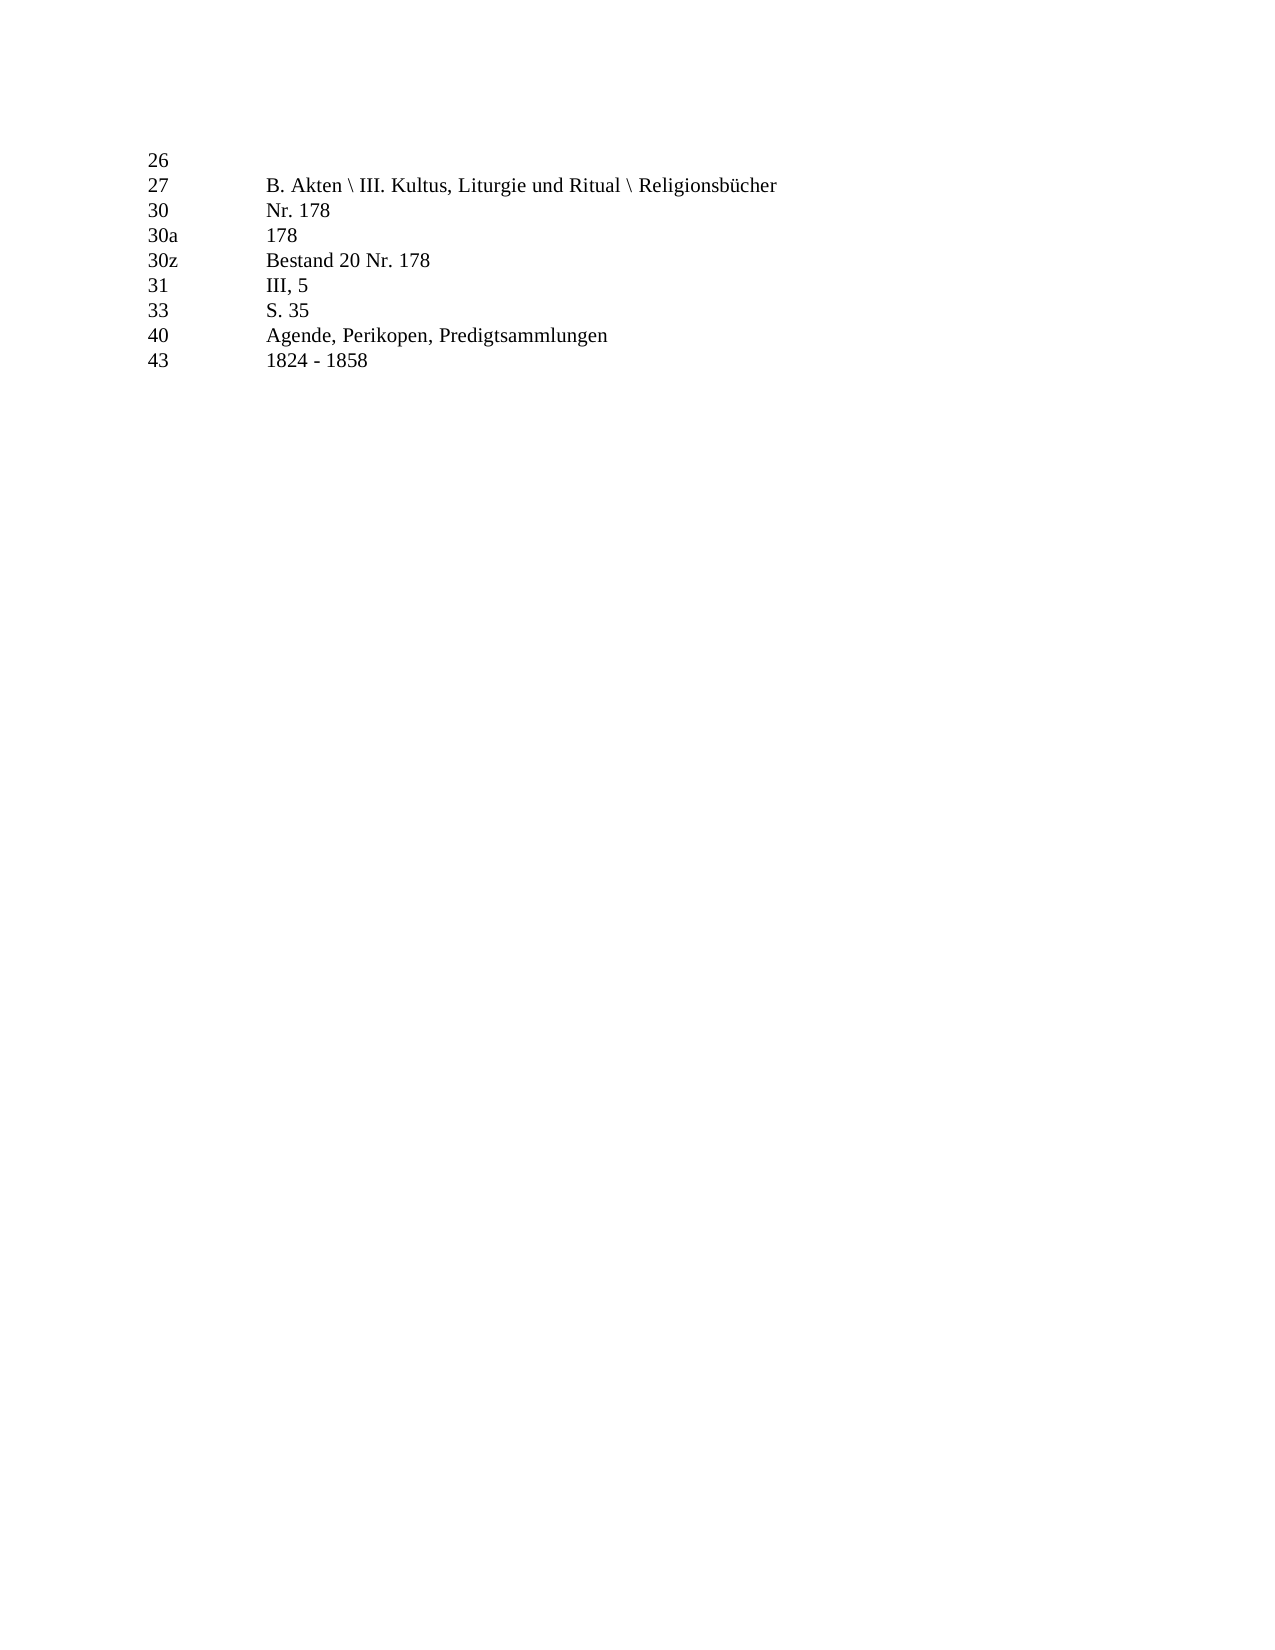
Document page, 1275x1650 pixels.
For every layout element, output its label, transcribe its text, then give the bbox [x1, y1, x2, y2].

text 30a 178 [148, 223, 1127, 248]
text 26 <-> [148, 148, 1127, 173]
text 30 Nr. 178 [148, 198, 1127, 223]
text 40 s[Agende]s, s[Perikopen]s, s[Predigtsammlungen]s [148, 323, 1127, 348]
text 43 1824 - 1858 [148, 348, 1127, 373]
text 27 B. Akten \ III. Kultus, Liturgie und Ritual \ s[Religionsbücher]s [148, 173, 1127, 198]
text 33 S. 35 [148, 298, 1127, 323]
text 30z Bestand 20 Nr. 178 [148, 248, 1127, 273]
text 31 III, 5 [148, 273, 1127, 298]
